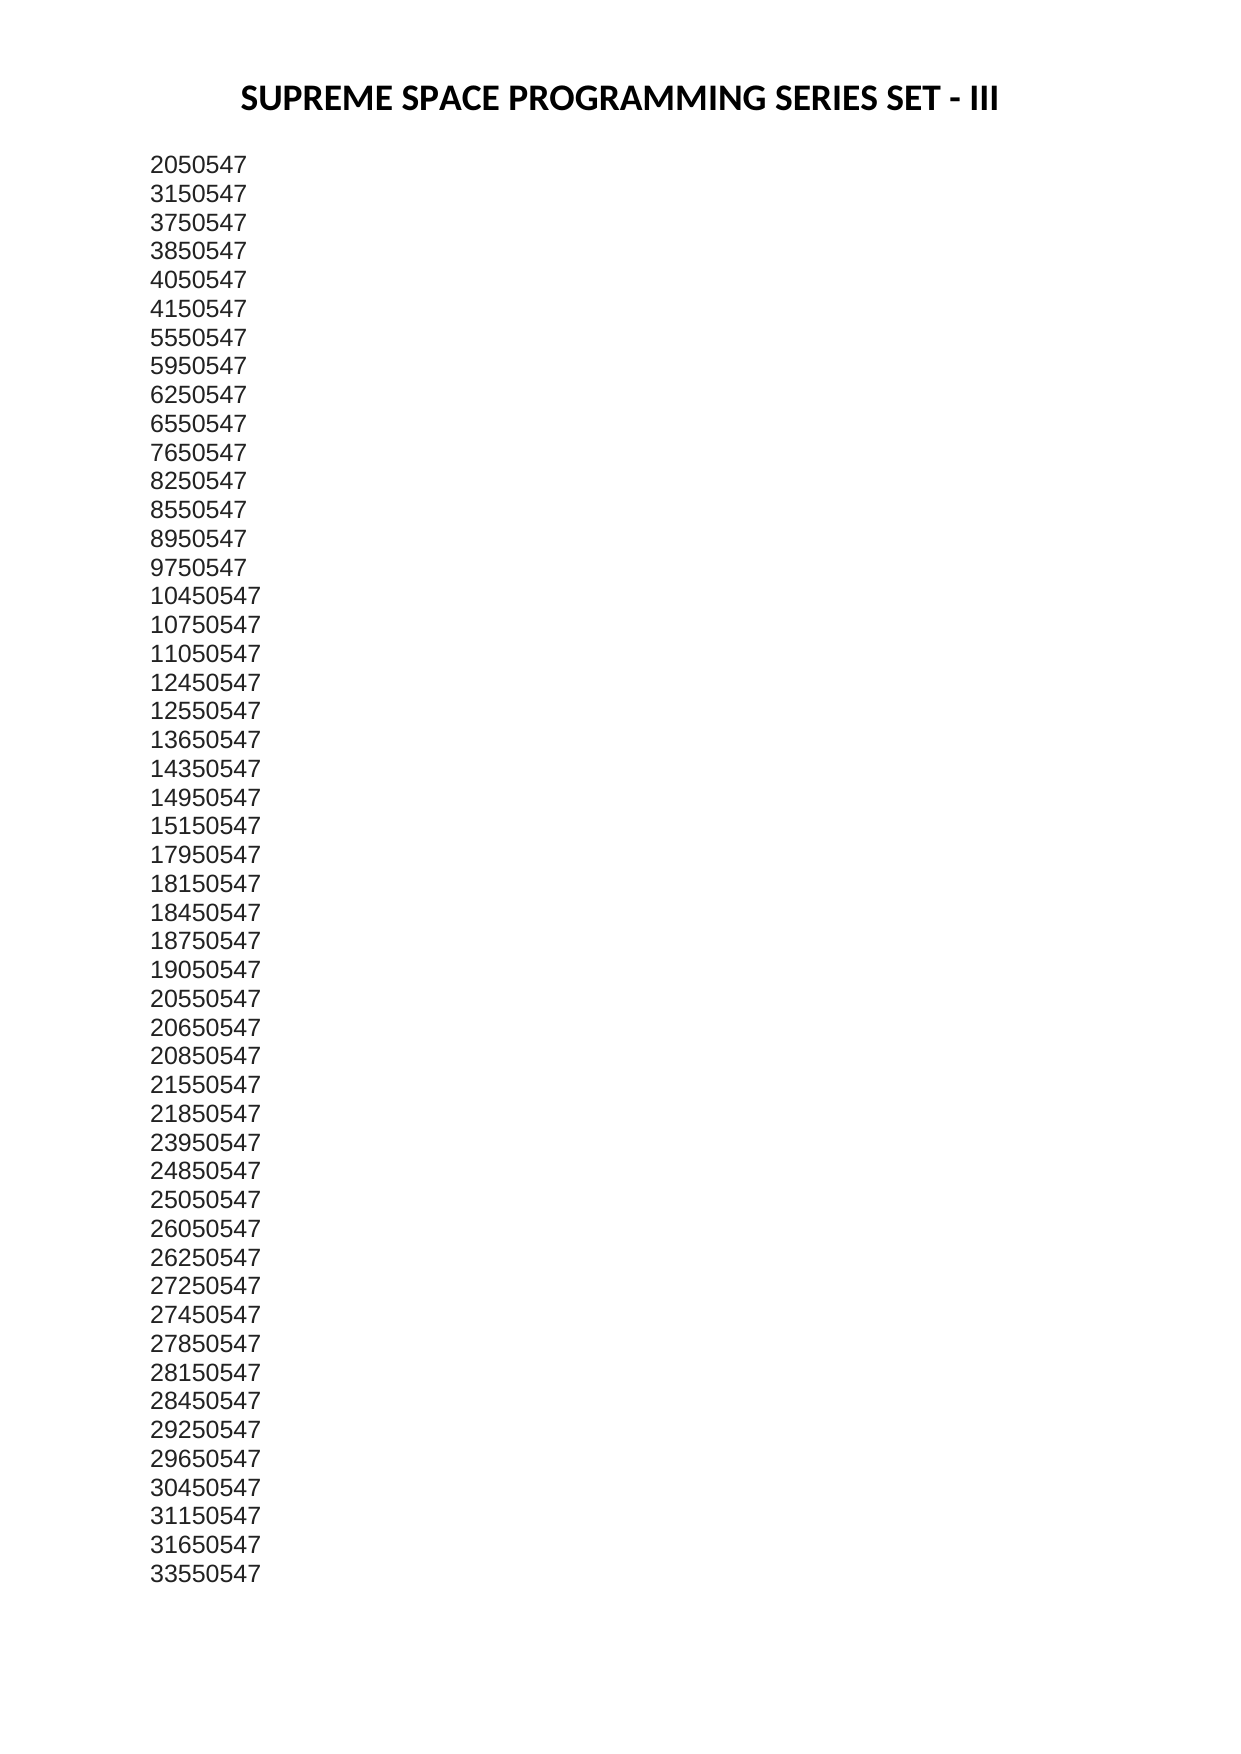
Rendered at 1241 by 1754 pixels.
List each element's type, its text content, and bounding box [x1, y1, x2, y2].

text 18750547 [150, 926, 1090, 955]
text 24850547 [150, 1156, 1090, 1185]
text 25050547 [150, 1185, 1090, 1214]
text 27250547 [150, 1271, 1090, 1300]
text 27450547 [150, 1300, 1090, 1329]
text 3850547 [150, 236, 1090, 265]
text 11050547 [150, 639, 1090, 667]
text 30450547 [150, 1472, 1090, 1501]
text 10750547 [150, 610, 1090, 639]
text 23950547 [150, 1127, 1090, 1156]
text 5550547 [150, 322, 1090, 351]
text 26050547 [150, 1214, 1090, 1242]
text 19050547 [150, 955, 1090, 984]
text 18150547 [150, 869, 1090, 897]
text 13650547 [150, 725, 1090, 754]
text 4050547 [150, 265, 1090, 294]
text 31650547 [150, 1530, 1090, 1559]
text 5950547 [150, 351, 1090, 380]
text 21850547 [150, 1099, 1090, 1127]
text 20550547 [150, 984, 1090, 1012]
text 3150547 [150, 179, 1090, 207]
text 29250547 [150, 1415, 1090, 1444]
text 2050547 [150, 150, 1090, 179]
text 20850547 [150, 1041, 1090, 1070]
text 21550547 [150, 1070, 1090, 1099]
text 14350547 [150, 754, 1090, 782]
text 12550547 [150, 696, 1090, 725]
text 9750547 [150, 552, 1090, 581]
text 28150547 [150, 1357, 1090, 1386]
text 6250547 [150, 380, 1090, 409]
text 10450547 [150, 581, 1090, 610]
text 4150547 [150, 294, 1090, 322]
text 12450547 [150, 667, 1090, 696]
text 29650547 [150, 1444, 1090, 1472]
text 28450547 [150, 1386, 1090, 1415]
text 26250547 [150, 1242, 1090, 1271]
text 8950547 [150, 524, 1090, 552]
text 27850547 [150, 1329, 1090, 1357]
text 18450547 [150, 897, 1090, 926]
text 3750547 [150, 207, 1090, 236]
text 15150547 [150, 811, 1090, 840]
text 14950547 [150, 782, 1090, 811]
text 17950547 [150, 840, 1090, 869]
text 20650547 [150, 1012, 1090, 1041]
text 8550547 [150, 495, 1090, 524]
text 31150547 [150, 1501, 1090, 1530]
text 8250547 [150, 466, 1090, 495]
text 7650547 [150, 437, 1090, 466]
text 6550547 [150, 409, 1090, 437]
text 33550547 [150, 1559, 1090, 1587]
